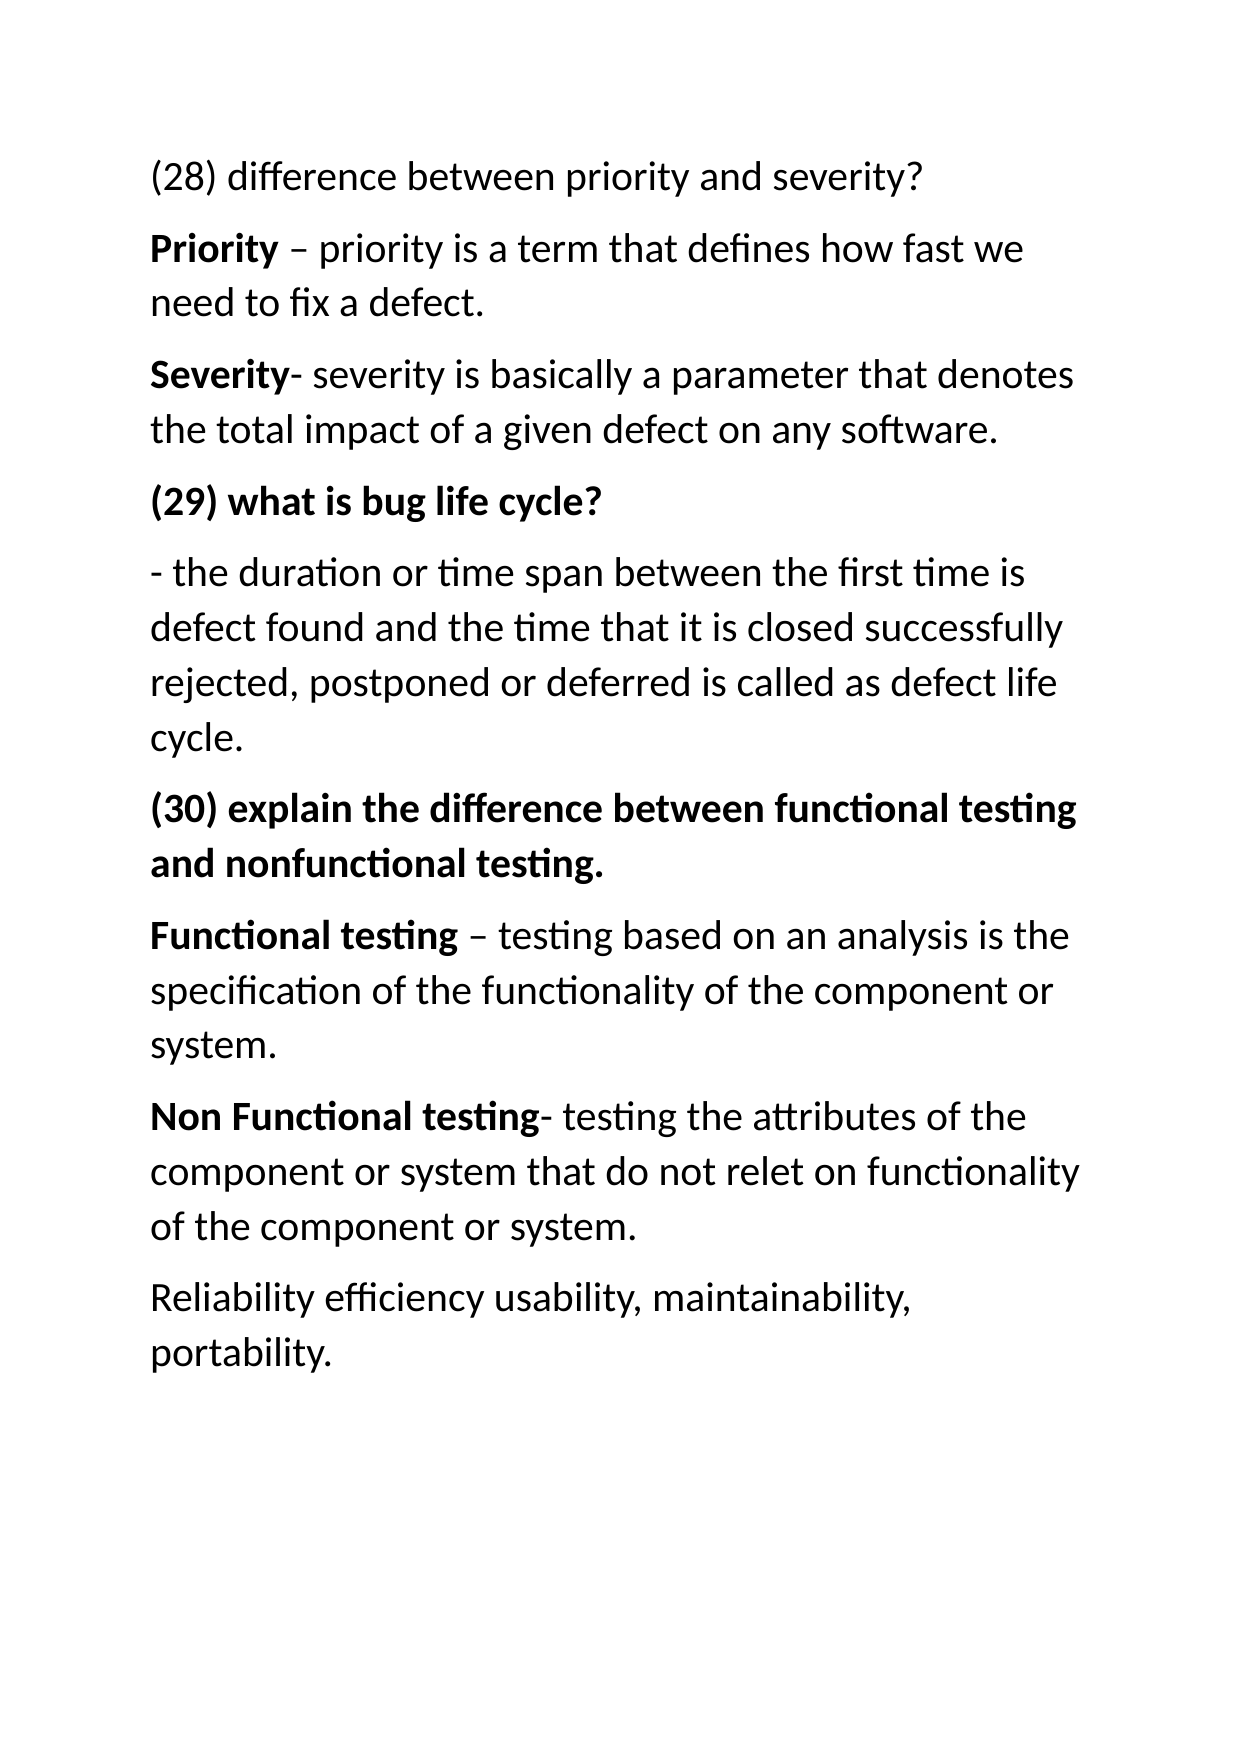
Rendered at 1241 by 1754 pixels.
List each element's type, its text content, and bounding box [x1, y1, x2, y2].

text (30) explain the difference between functional testing and nonfunctional testing. [150, 782, 1090, 888]
text Functional testing – testing based on an analysis is the specification of the functionality of the component or system. [150, 909, 1090, 1069]
text (28) difference between priority and severity? [150, 150, 1090, 201]
text Reliability efficiency usability, maintainability, portability. [150, 1271, 1090, 1377]
text - the duration or time span between the first time is defect found and the time that it is closed successfully rejected, postponed or deferred is called as defect life cycle. [150, 546, 1090, 762]
text (29) what is bug life cycle? [150, 474, 1090, 525]
text Severity- severity is basically a parameter that denotes the total impact of a given defect on any software. [150, 348, 1090, 454]
text Non Functional testing- testing the attributes of the component or system that do not relet on functionality of the component or system. [150, 1090, 1090, 1251]
text Priority – priority is a term that defines how fast we need to fix a defect. [150, 222, 1090, 327]
